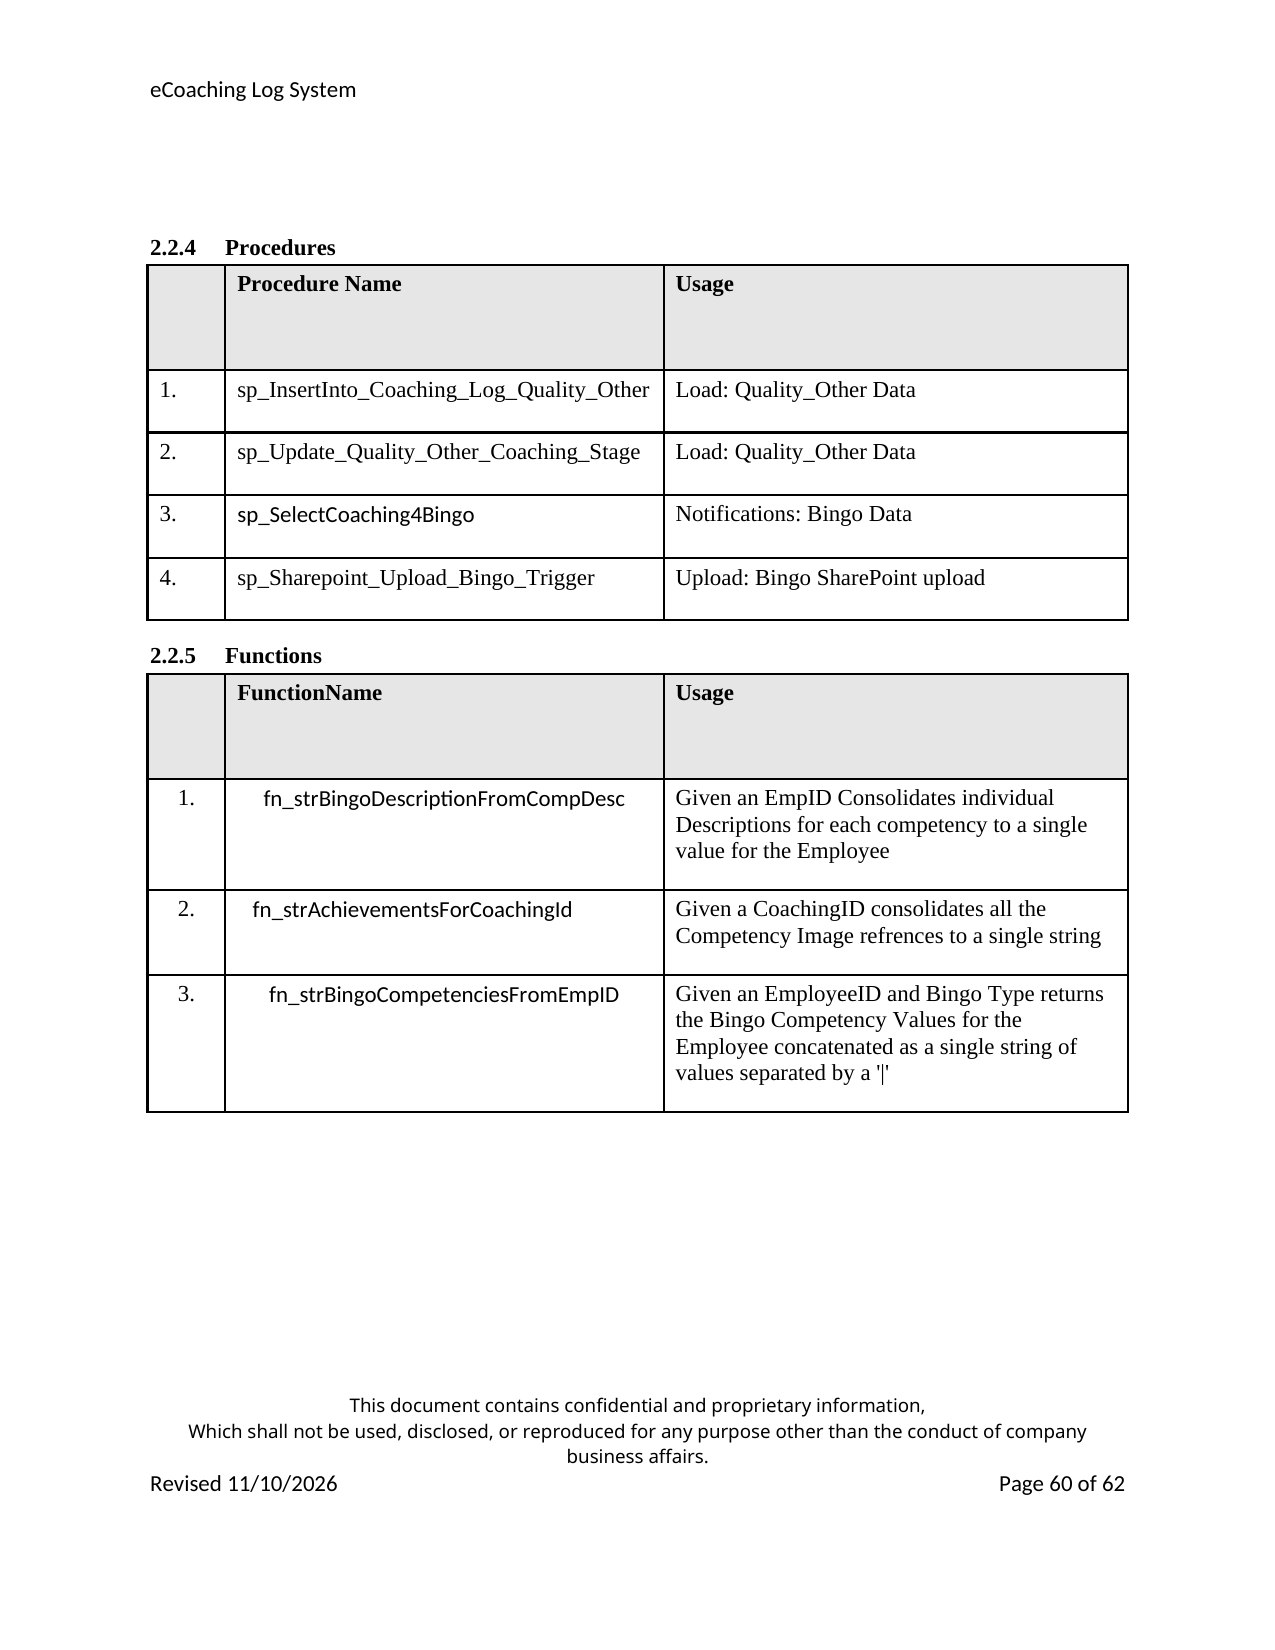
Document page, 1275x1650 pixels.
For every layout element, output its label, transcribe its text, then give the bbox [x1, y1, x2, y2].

table_cell sp_Update_Quality_Other_Coaching_Stage [226, 434, 663, 493]
table_header Usage [665, 675, 1127, 778]
table_header [149, 266, 224, 369]
table_cell 3. [149, 496, 224, 557]
table_cell fn_strBingoDescriptionFromCompDesc [226, 780, 663, 889]
table_cell Load: Quality_Other Data [665, 371, 1127, 431]
table_header Usage [665, 266, 1127, 369]
table_cell fn_strBingoCompetenciesFromEmpID [226, 976, 663, 1111]
subtitle Procedures [150, 234, 1125, 260]
table_cell Upload: Bingo SharePoint upload [665, 559, 1127, 619]
table_cell Load: Quality_Other Data [665, 434, 1127, 493]
table_cell sp_Sharepoint_Upload_Bingo_Trigger [226, 559, 663, 619]
table_cell Given a CoachingID consolidates all the Competency Image refrences to a single string [665, 891, 1127, 973]
table_cell 1. [149, 371, 224, 431]
table_cell fn_strAchievementsForCoachingId [226, 891, 663, 973]
table_cell sp_SelectCoaching4Bingo [226, 496, 663, 557]
table_cell 2. [149, 434, 224, 493]
subtitle Functions [150, 642, 1125, 669]
table_cell 3. [149, 976, 224, 1111]
table_cell Given an EmpID Consolidates individual Descriptions for each competency to a single value for the Employee [665, 780, 1127, 889]
table_cell 2. [149, 891, 224, 973]
table_header [149, 675, 224, 778]
table_cell sp_InsertInto_Coaching_Log_Quality_Other [226, 371, 663, 431]
table_cell Given an EmployeeID and Bingo Type returns the Bingo Competency Values for the Employee concatenated as a single string of values separated by a '|' [665, 976, 1127, 1111]
table_header FunctionName [226, 675, 663, 778]
table_cell Notifications: Bingo Data [665, 496, 1127, 557]
table_header Procedure Name [226, 266, 663, 369]
table_cell 4. [149, 559, 224, 619]
table_cell 1. [149, 780, 224, 889]
